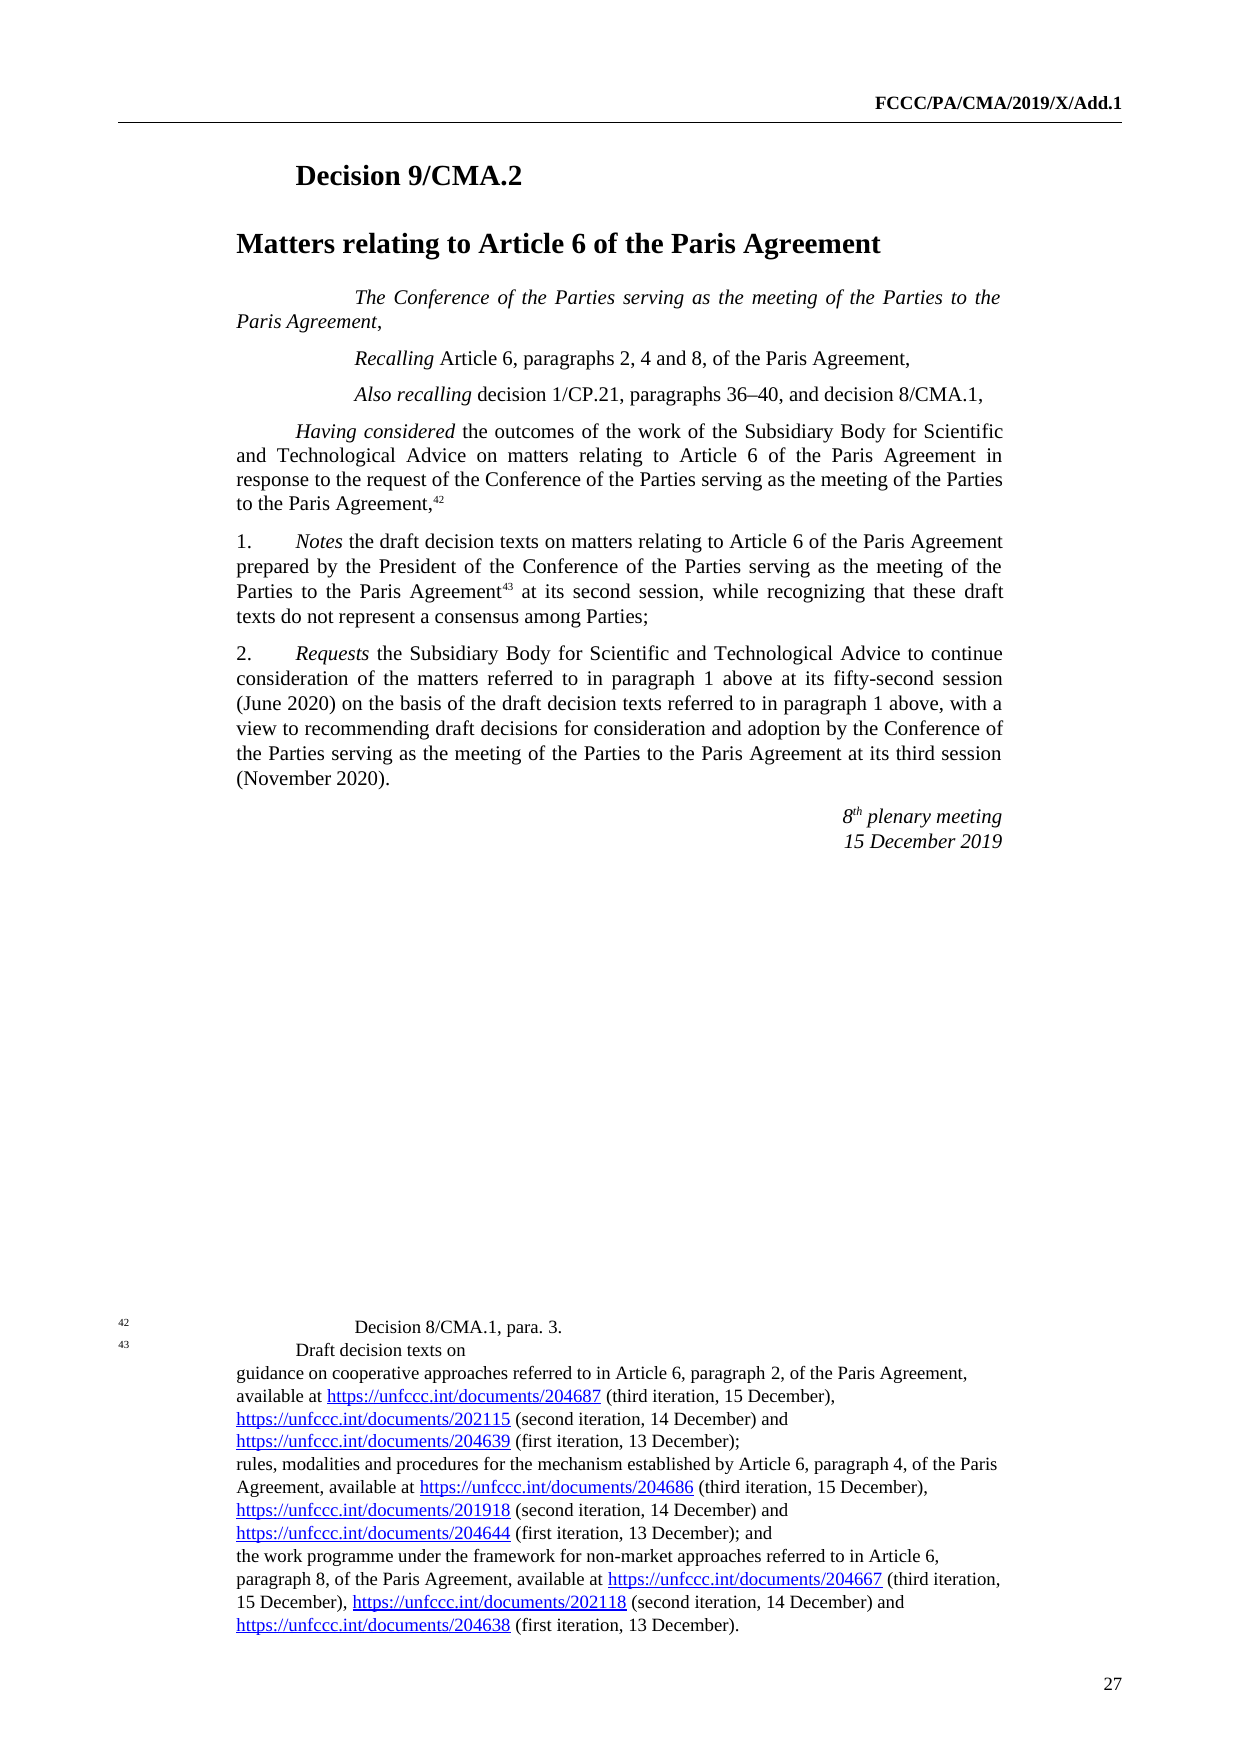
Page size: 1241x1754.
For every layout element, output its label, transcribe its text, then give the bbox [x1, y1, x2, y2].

text Also recalling decision 1/CP.21, paragraphs 36–40, and decision 8/CMA.1, [236, 382, 1004, 406]
text Recalling Article 6, paragraphs 2, 4 and 8, of the Paris Agreement, [236, 346, 1004, 370]
text 2. Requests the Subsidiary Body for Scientific and Technological Advice to continue consideration of the matters referred to in paragraph 1 above at its fifty-second session (June 2020) on the basis of the draft decision texts referred to in paragraph 1 above, with a view to recommending draft decisions for consideration and adoption by the Conference of the Parties serving as the meeting of the Parties to the Paris Agreement at its third session (November 2020). [236, 640, 1004, 790]
text Decision 9/CMA.2 [118, 160, 1004, 191]
text Having considered the outcomes of the work of the Subsidiary Body for Scientific and Technological Advice on matters relating to Article 6 of the Paris Agreement in response to the request of the Conference of the Parties serving as the meeting of the Parties to the Paris Agreement, [236, 419, 1004, 515]
text The Conference of the Parties serving as the meeting of the Parties to the Paris Agreement, [236, 285, 1004, 333]
text 8th plenary meeting 15 December 2019 [236, 803, 1004, 853]
text 1. Notes the draft decision texts on matters relating to Article 6 of the Paris Agreement prepared by the President of the Conference of the Parties serving as the meeting of the Parties to the Paris Agreement at its second session, while recognizing that these draft texts do not represent a consensus among Parties; [236, 528, 1004, 628]
text Matters relating to Article 6 of the Paris Agreement [118, 229, 1004, 260]
